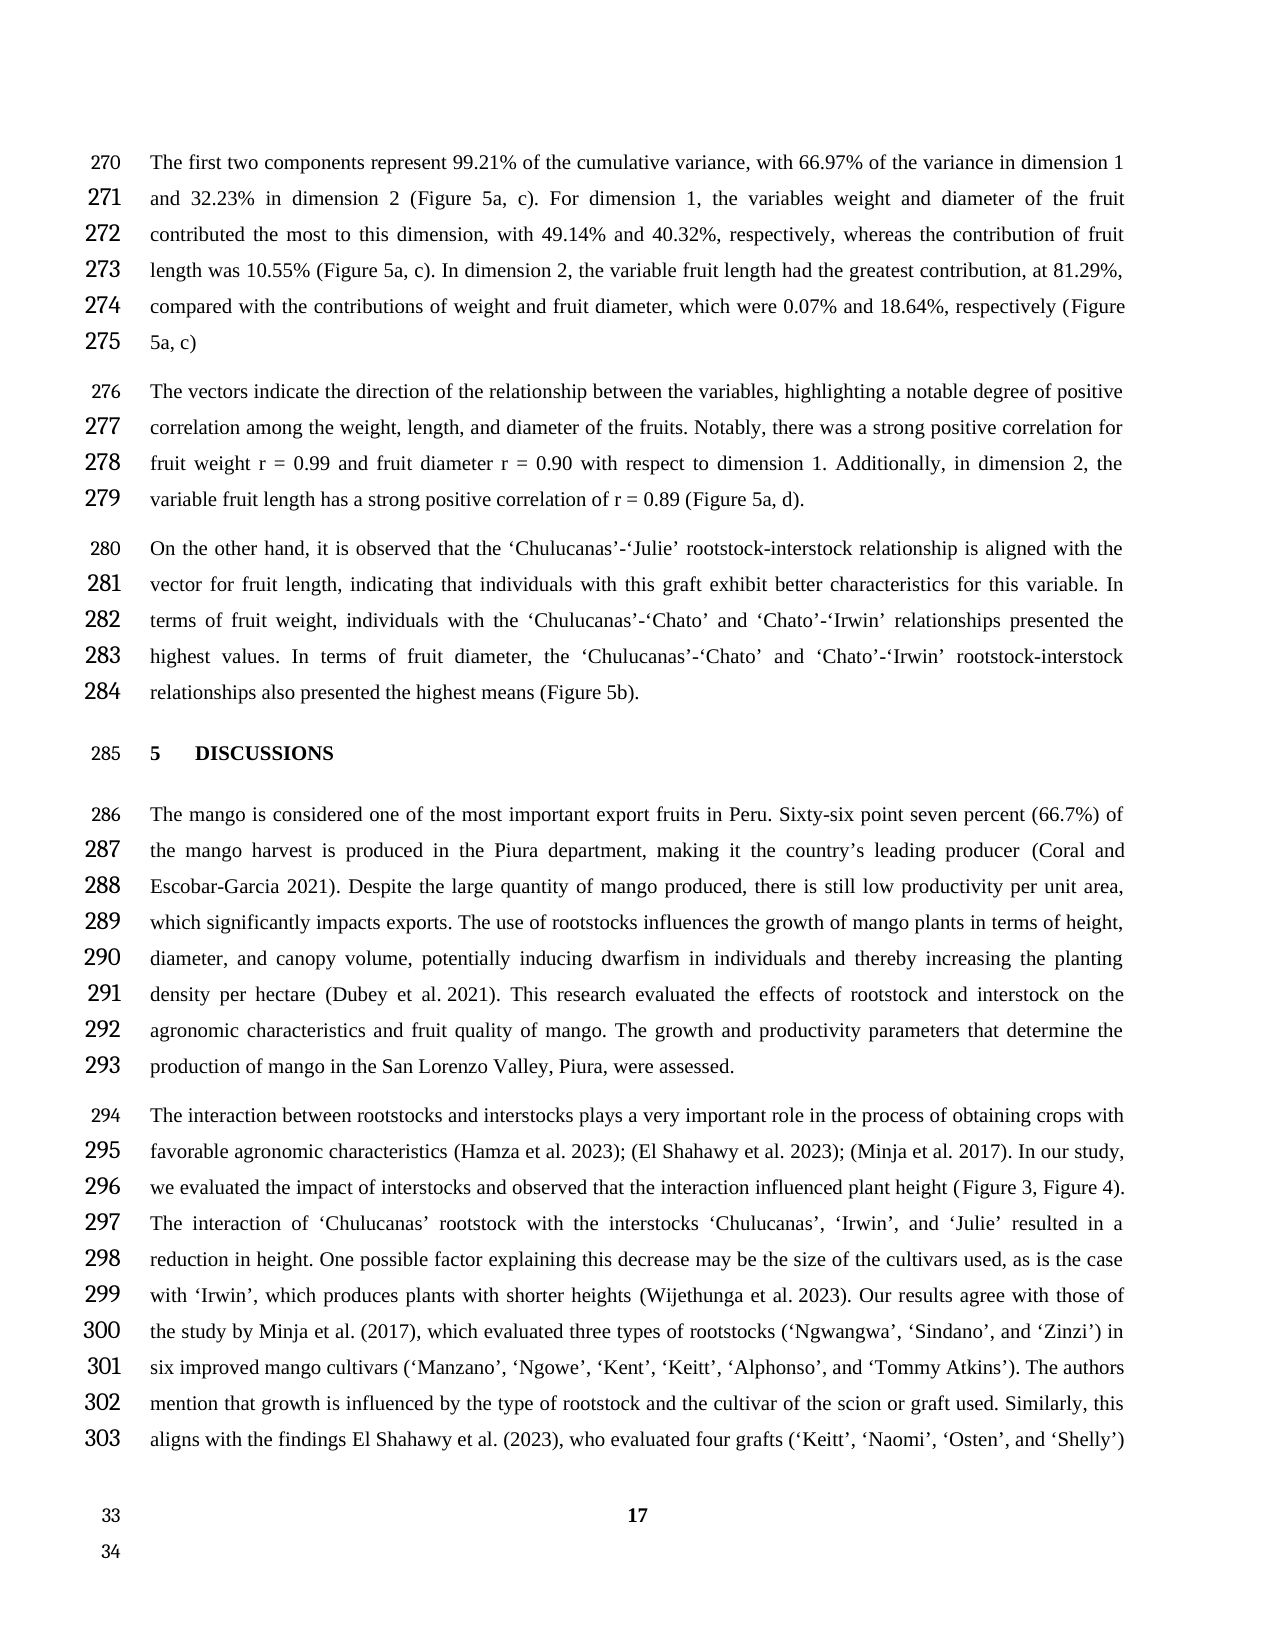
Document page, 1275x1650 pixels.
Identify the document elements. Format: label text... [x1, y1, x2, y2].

text The mango is considered one of the most important export fruits in Peru. Sixty-six point seven percent (66.7%) of the mango harvest is produced in the Piura department, making it the country’s leading producer (Coral and Escobar-Garcia 2021). Despite the large quantity of mango produced, there is still low productivity per unit area, which significantly impacts exports. The use of rootstocks influences the growth of mango plants in terms of height, diameter, and canopy volume, potentially inducing dwarfism in individuals and thereby increasing the planting density per hectare (Dubey et al. 2021). This research evaluated the effects of rootstock and interstock on the agronomic characteristics and fruit quality of mango. The growth and productivity parameters that determine the production of mango in the San Lorenzo Valley, Piura, were assessed. [150, 802, 1125, 1078]
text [150, 1102, 1125, 1451]
text On the other hand, it is observed that the ‘Chulucanas’-‘Julie’ rootstock-interstock relationship is aligned with the vector for fruit length, indicating that individuals with this graft exhibit better characteristics for this variable. In terms of fruit weight, individuals with the ‘Chulucanas’-‘Chato’ and ‘Chato’-‘Irwin’ relationships presented the highest values. In terms of fruit diameter, the ‘Chulucanas’-‘Chato’ and ‘Chato’-‘Irwin’ rootstock-interstock relationships also presented the highest means (Figure 5b). [150, 535, 1125, 704]
subtitle DISCUSSIONS [150, 741, 1125, 765]
text The first two components represent 99.21% of the cumulative variance, with 66.97% of the variance in dimension 1 and 32.23% in dimension 2 (Figure 5a, c). For dimension 1, the variables weight and diameter of the fruit contributed the most to this dimension, with 49.14% and 40.32%, respectively, whereas the contribution of fruit length was 10.55% (Figure 5a, c). In dimension 2, the variable fruit length had the greatest contribution, at 81.29%, compared with the contributions of weight and fruit diameter, which were 0.07% and 18.64%, respectively (Figure 5a, c) [150, 150, 1125, 354]
text The vectors indicate the direction of the relationship between the variables, highlighting a notable degree of positive correlation among the weight, length, and diameter of the fruits. Notably, there was a strong positive correlation for fruit weight r = 0.99 and fruit diameter r = 0.90 with respect to dimension 1. Additionally, in dimension 2, the variable fruit length has a strong positive correlation of r = 0.89 (Figure 5a, d). [150, 379, 1125, 511]
